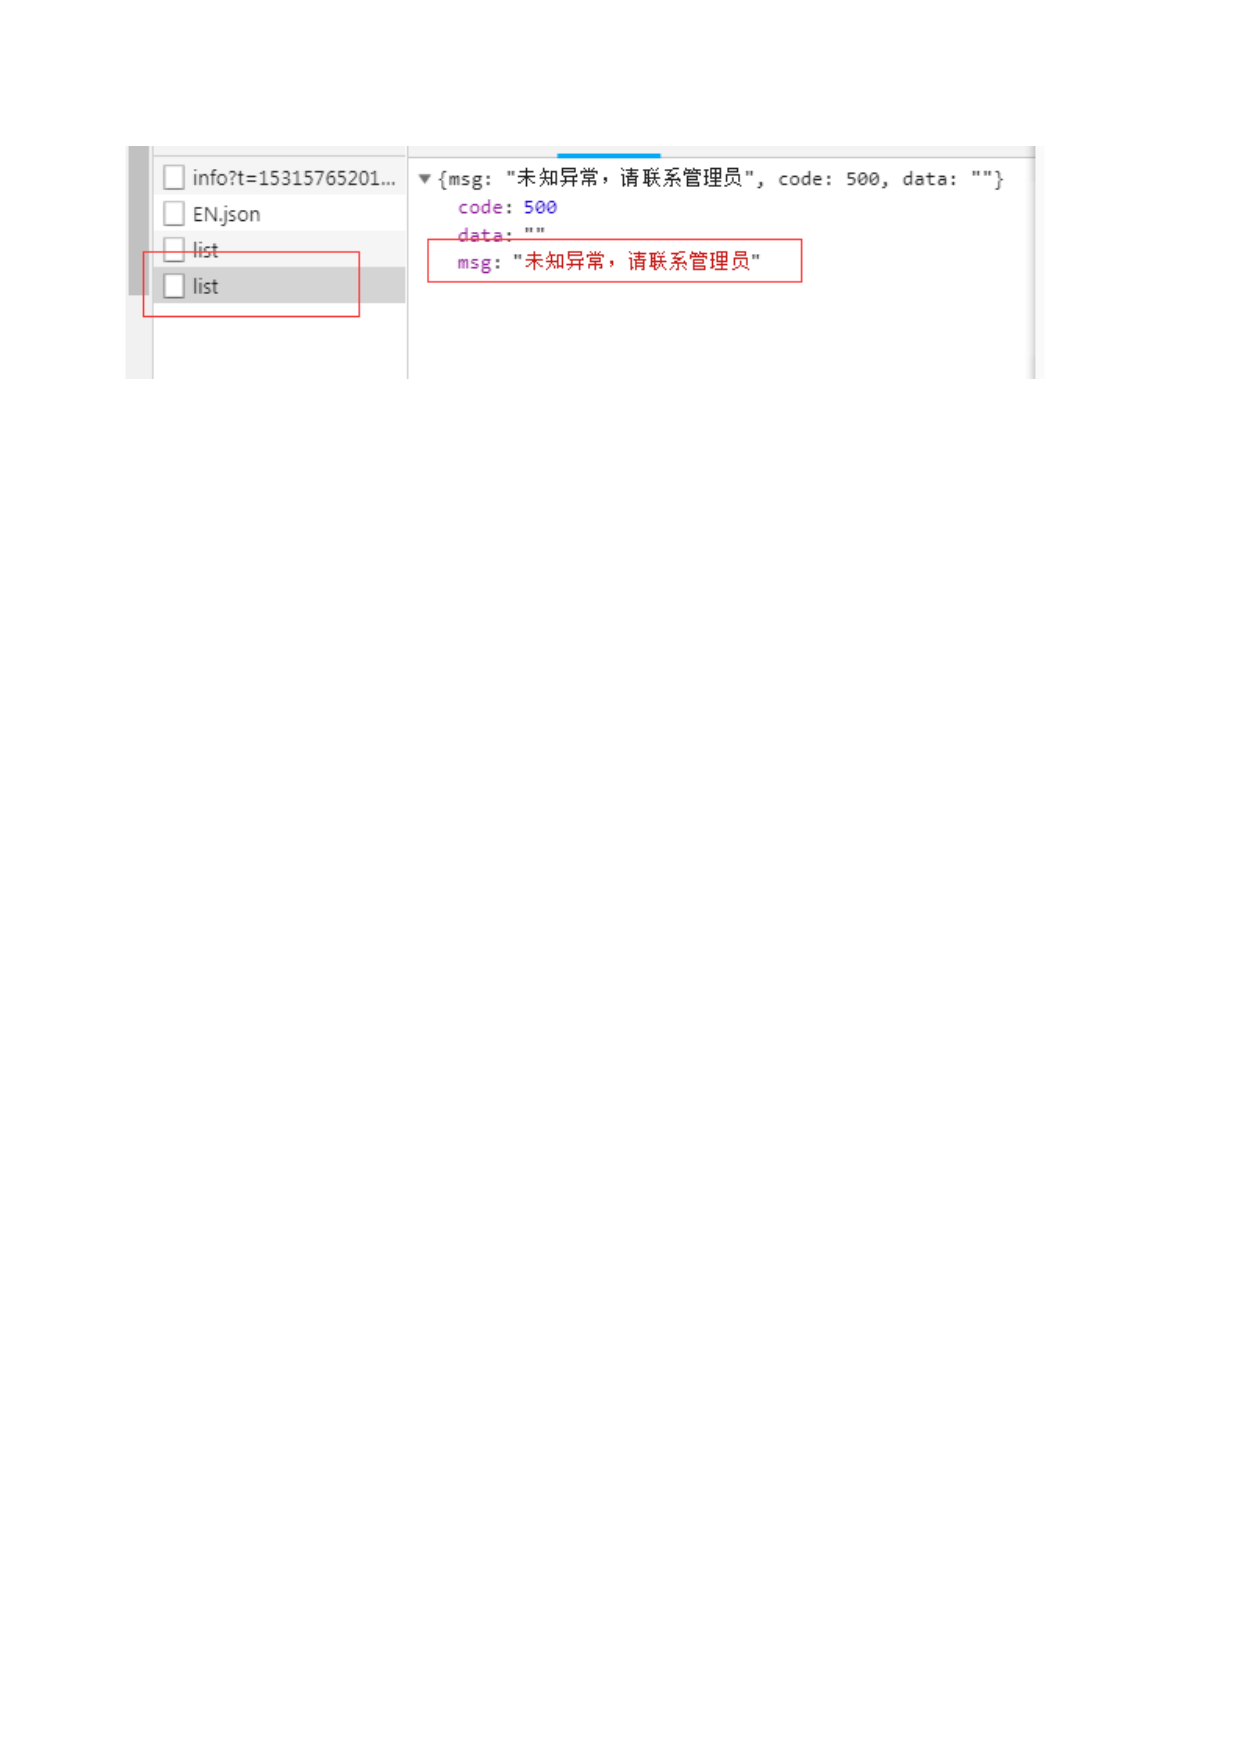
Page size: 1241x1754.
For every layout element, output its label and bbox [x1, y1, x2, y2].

picture [118, 146, 1045, 379]
